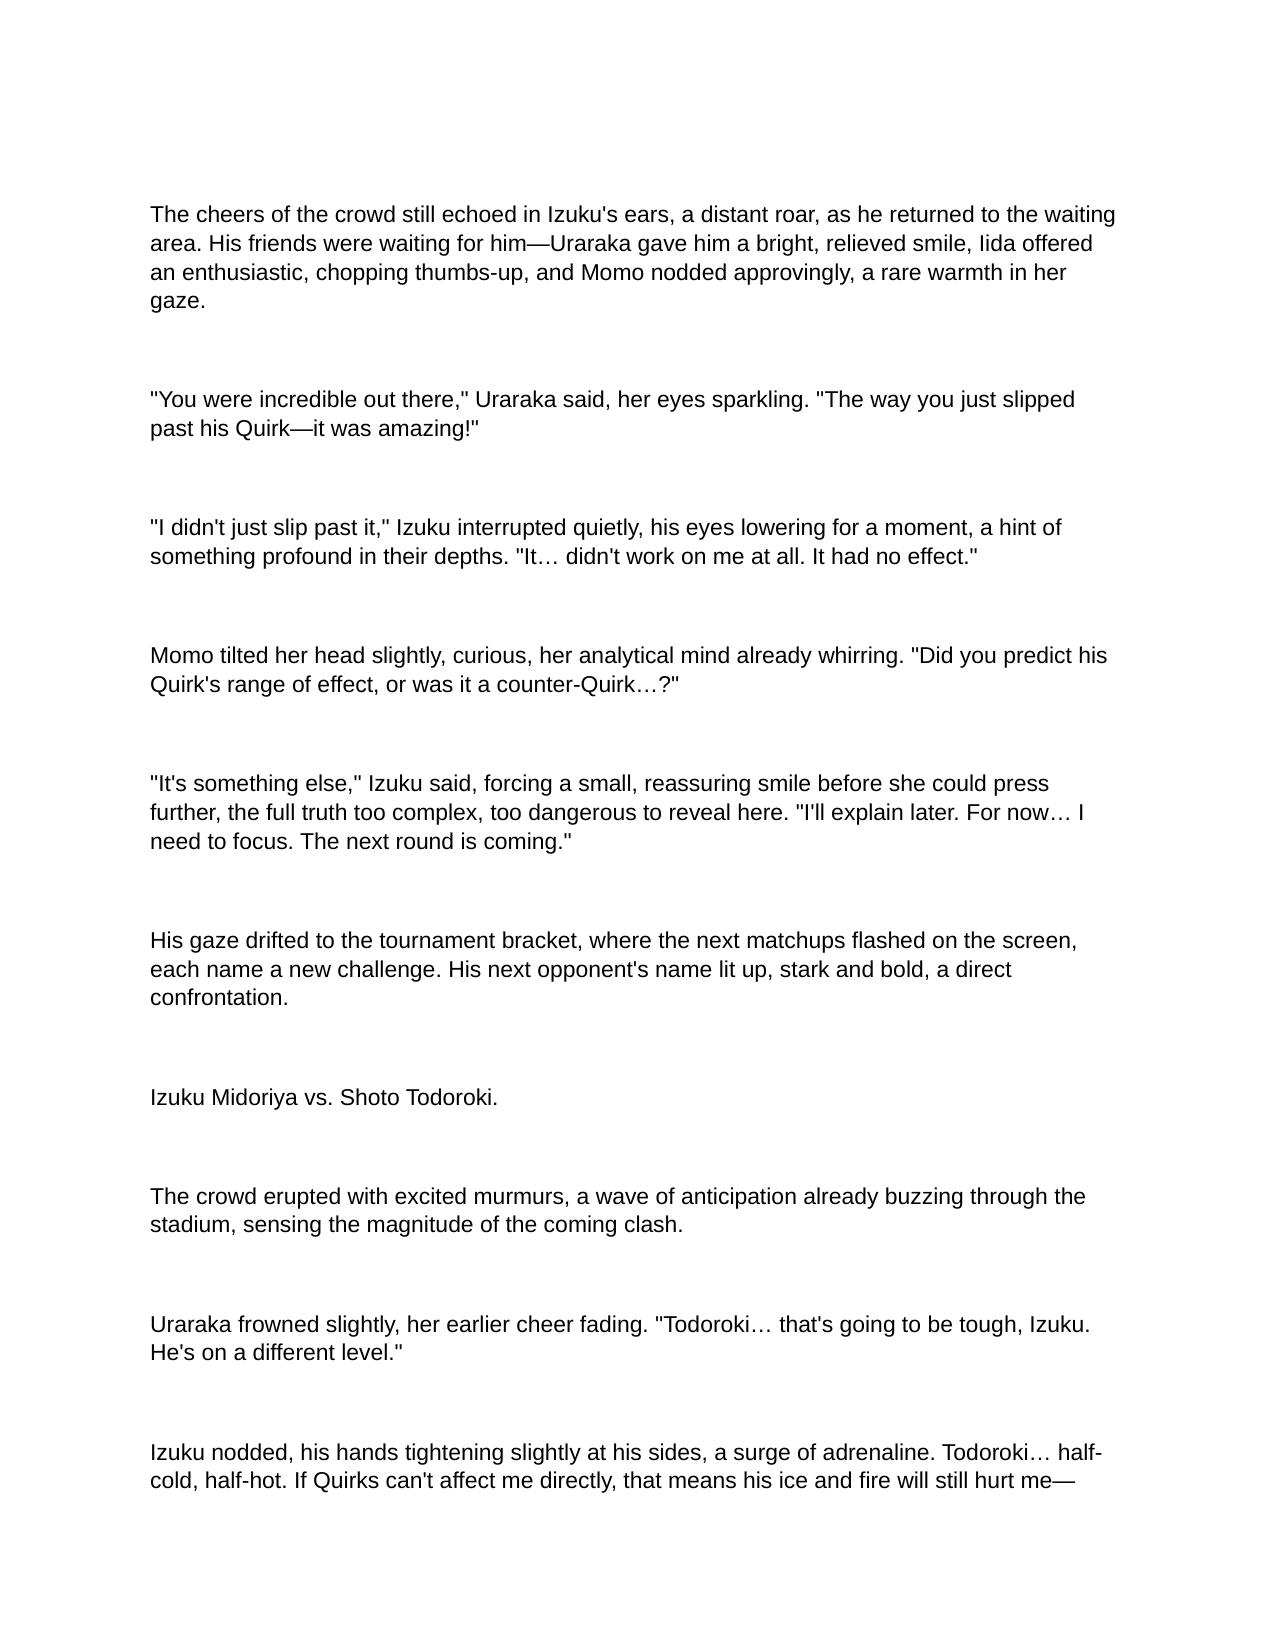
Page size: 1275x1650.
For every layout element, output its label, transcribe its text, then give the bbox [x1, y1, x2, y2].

text The crowd erupted with excited murmurs, a wave of anticipation already buzzing through the stadium, sensing the magnitude of the coming clash. [150, 1181, 1125, 1239]
text "It's something else," Izuku said, forcing a small, reassuring smile before she could press further, the full truth too complex, too dangerous to reveal here. "I'll explain later. For now… I need to focus. The next round is coming." [150, 769, 1125, 855]
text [150, 1437, 1125, 1494]
text "You were incredible out there," Uraraka said, her eyes sparkling. "The way you just slipped past his Quirk—it was amazing!" [150, 385, 1125, 442]
text Izuku Midoriya vs. Shoto Todoroki. [150, 1082, 1125, 1111]
text His gaze drifted to the tournament bracket, where the next matchups flashed on the screen, each name a new challenge. His next opponent's name lit up, stark and bold, a direct confrontation. [150, 925, 1125, 1012]
text Momo tilted her head slightly, curious, her analytical mind already whirring. "Did you predict his Quirk's range of effect, or was it a counter-Quirk…?" [150, 641, 1125, 698]
text The cheers of the crowd still echoed in Izuku's ears, a distant roar, as he returned to the waiting area. His friends were waiting for him—Uraraka gave him a bright, relieved smile, Iida offered an enthusiastic, chopping thumbs-up, and Momo nodded approvingly, a rare warmth in her gaze. [150, 199, 1125, 314]
text Uraraka frowned slightly, her earlier cheer fading. "Todoroki… that's going to be tough, Izuku. He's on a different level." [150, 1309, 1125, 1367]
text "I didn't just slip past it," Izuku interrupted quietly, his eyes lowering for a moment, a hint of something profound in their depths. "It… didn't work on me at all. It had no effect." [150, 513, 1125, 570]
